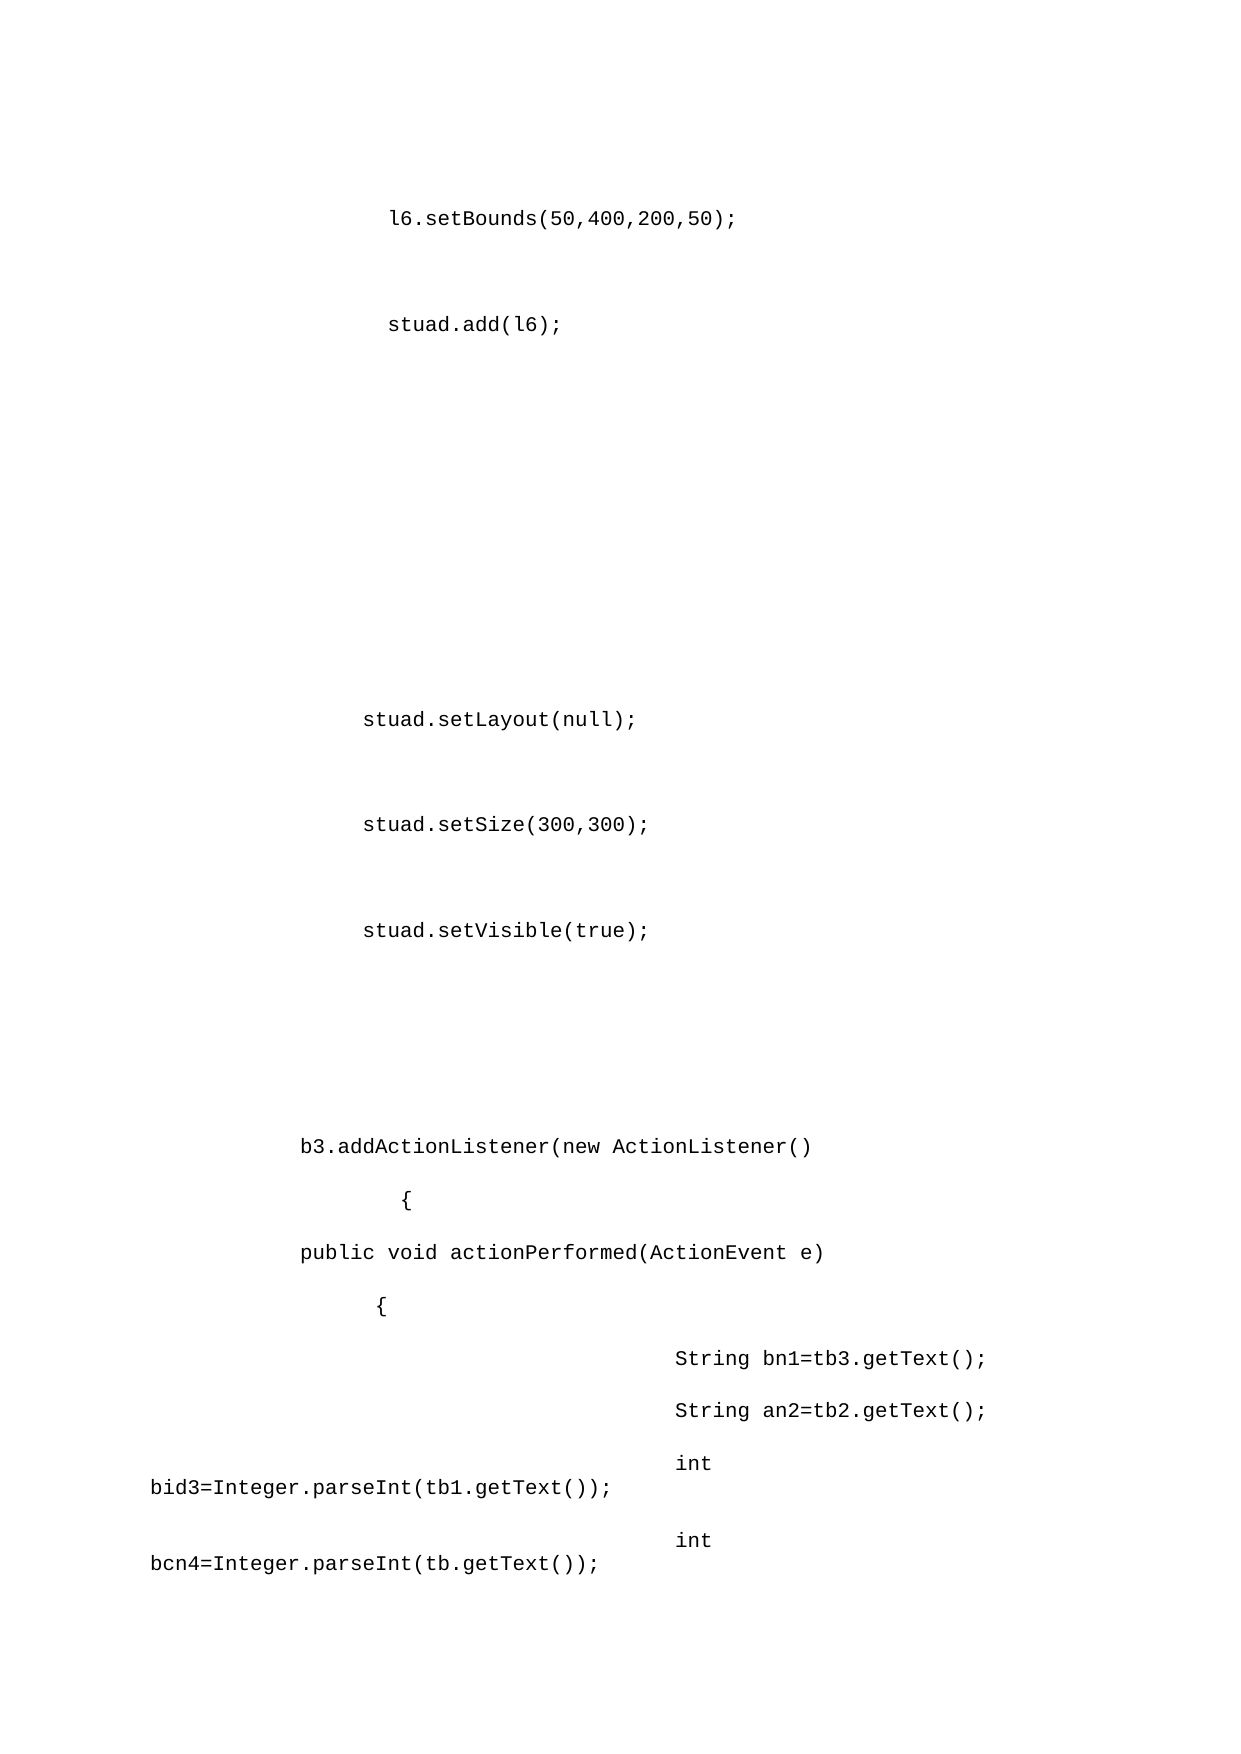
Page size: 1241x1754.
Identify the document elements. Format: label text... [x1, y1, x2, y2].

text b3.addActionListener(new ActionListener() [150, 1136, 1090, 1160]
text String bn1=tb3.getText(); [150, 1348, 1090, 1371]
text l6.setBounds(50,400,200,50); [150, 208, 1090, 232]
text stuad.setVisible(true); [150, 920, 1090, 944]
text stuad.setLayout(null); [150, 709, 1090, 732]
text String an2=tb2.getText(); [150, 1400, 1090, 1424]
text stuad.setSize(300,300); [150, 814, 1090, 838]
text { [150, 1189, 1090, 1213]
text { [150, 1295, 1090, 1318]
text int bcn4=Integer.parseInt(tb.getText()); [150, 1530, 1090, 1577]
text int bid3=Integer.parseInt(tb1.getText()); [150, 1453, 1090, 1501]
text public void actionPerformed(ActionEvent e) [150, 1242, 1090, 1266]
text stuad.add(l6); [150, 313, 1090, 337]
